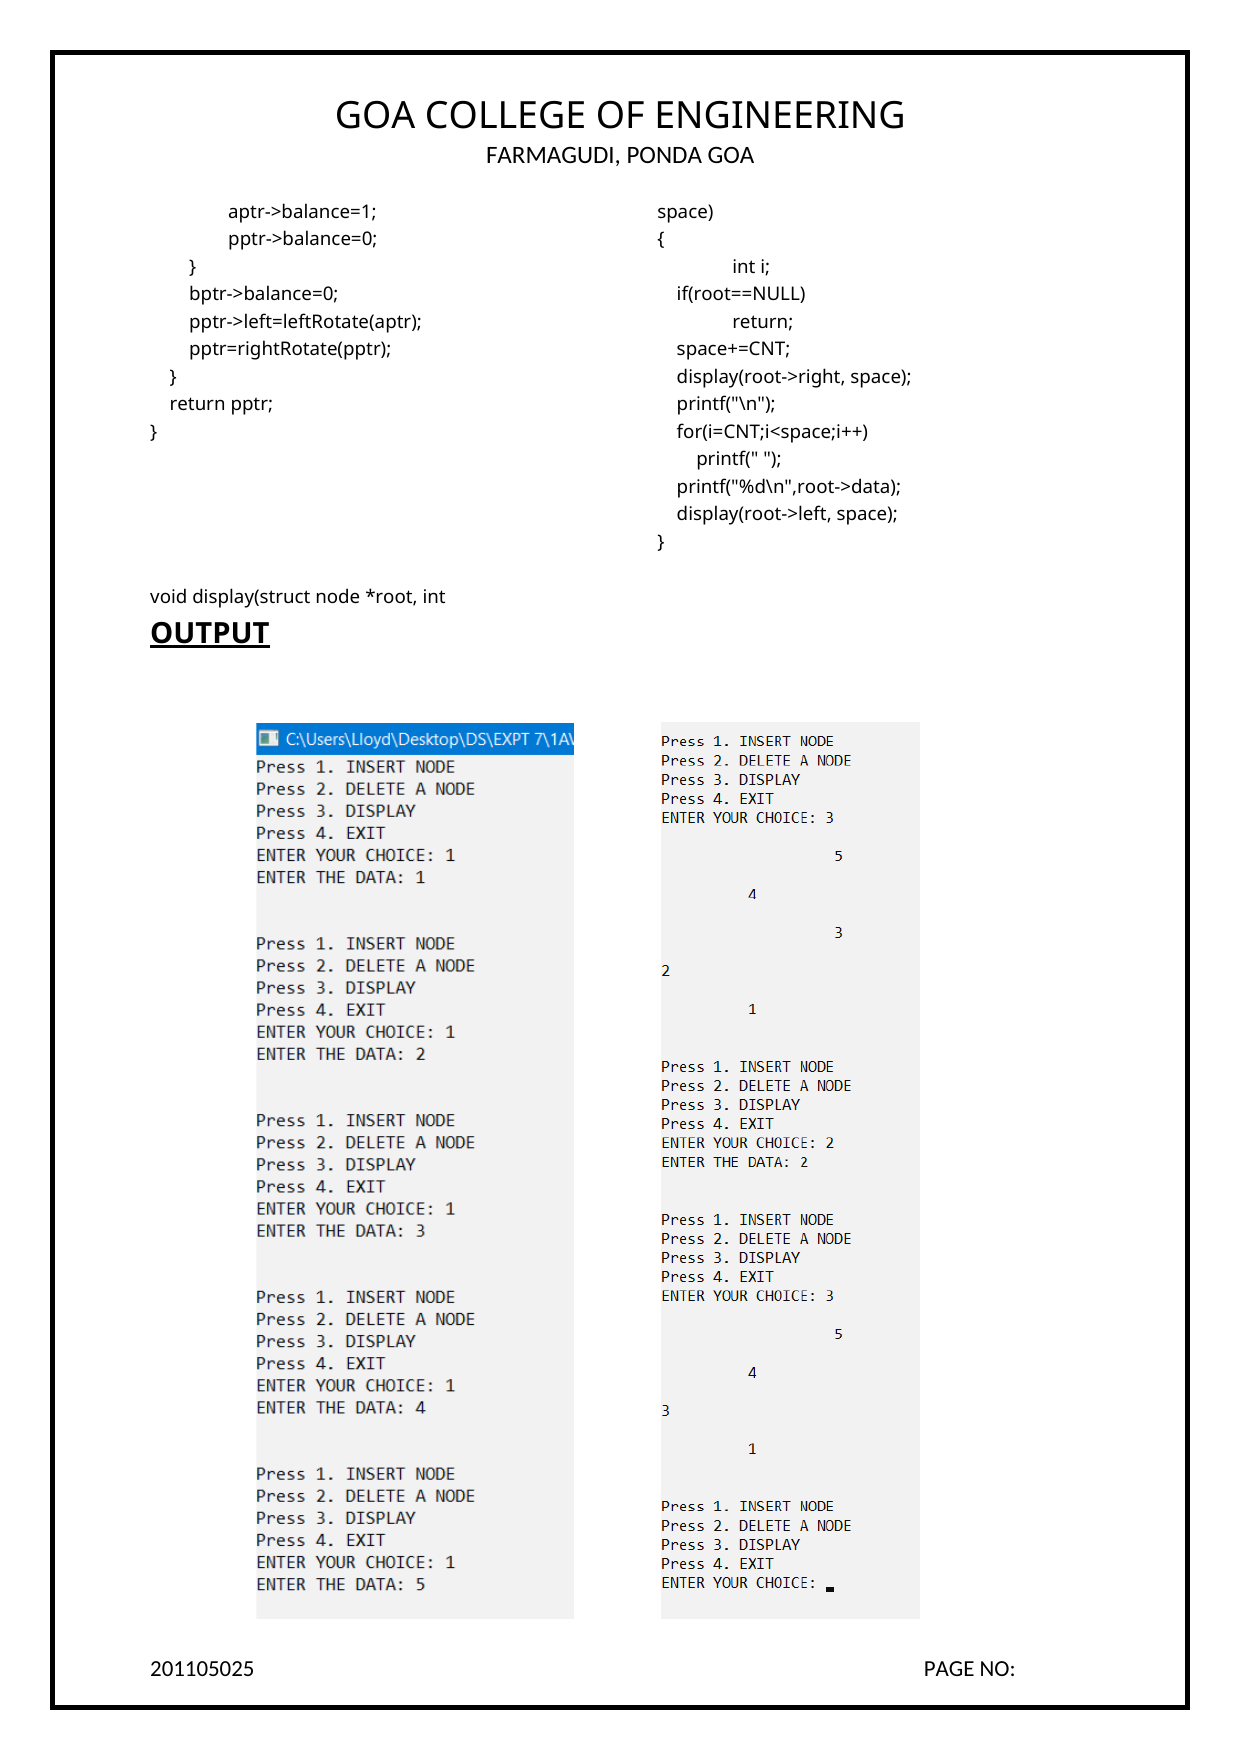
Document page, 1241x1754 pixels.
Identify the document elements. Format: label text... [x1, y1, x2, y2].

text bptr->balance=0; [150, 281, 583, 306]
text return pptr; [150, 391, 583, 416]
text space) [657, 198, 1090, 224]
text OUTPUT [150, 612, 1090, 652]
text space+=CNT; [657, 336, 1090, 361]
text pptr->left=leftRotate(aptr); [150, 308, 583, 334]
text { [657, 226, 1090, 251]
picture [661, 722, 920, 1619]
text printf(" "); [657, 446, 1090, 471]
text } [150, 363, 583, 389]
text aptr->balance=1; [150, 198, 583, 224]
text } [150, 253, 583, 279]
picture [256, 723, 574, 1619]
text for(i=CNT;i<space;i++) [657, 418, 1090, 444]
text printf("%d\n",root->data); [657, 473, 1090, 499]
text display(root->right, space); [657, 363, 1090, 389]
text void display(struct node *root, int [150, 583, 583, 609]
text return; [657, 308, 1090, 334]
text int i; [657, 253, 1090, 279]
text if(root==NULL) [657, 281, 1090, 306]
text display(root->left, space); [657, 501, 1090, 526]
text printf("\n"); [657, 391, 1090, 416]
text } [657, 528, 1090, 554]
text pptr->balance=0; [150, 226, 583, 251]
text } [150, 418, 583, 444]
text pptr=rightRotate(pptr); [150, 336, 583, 361]
